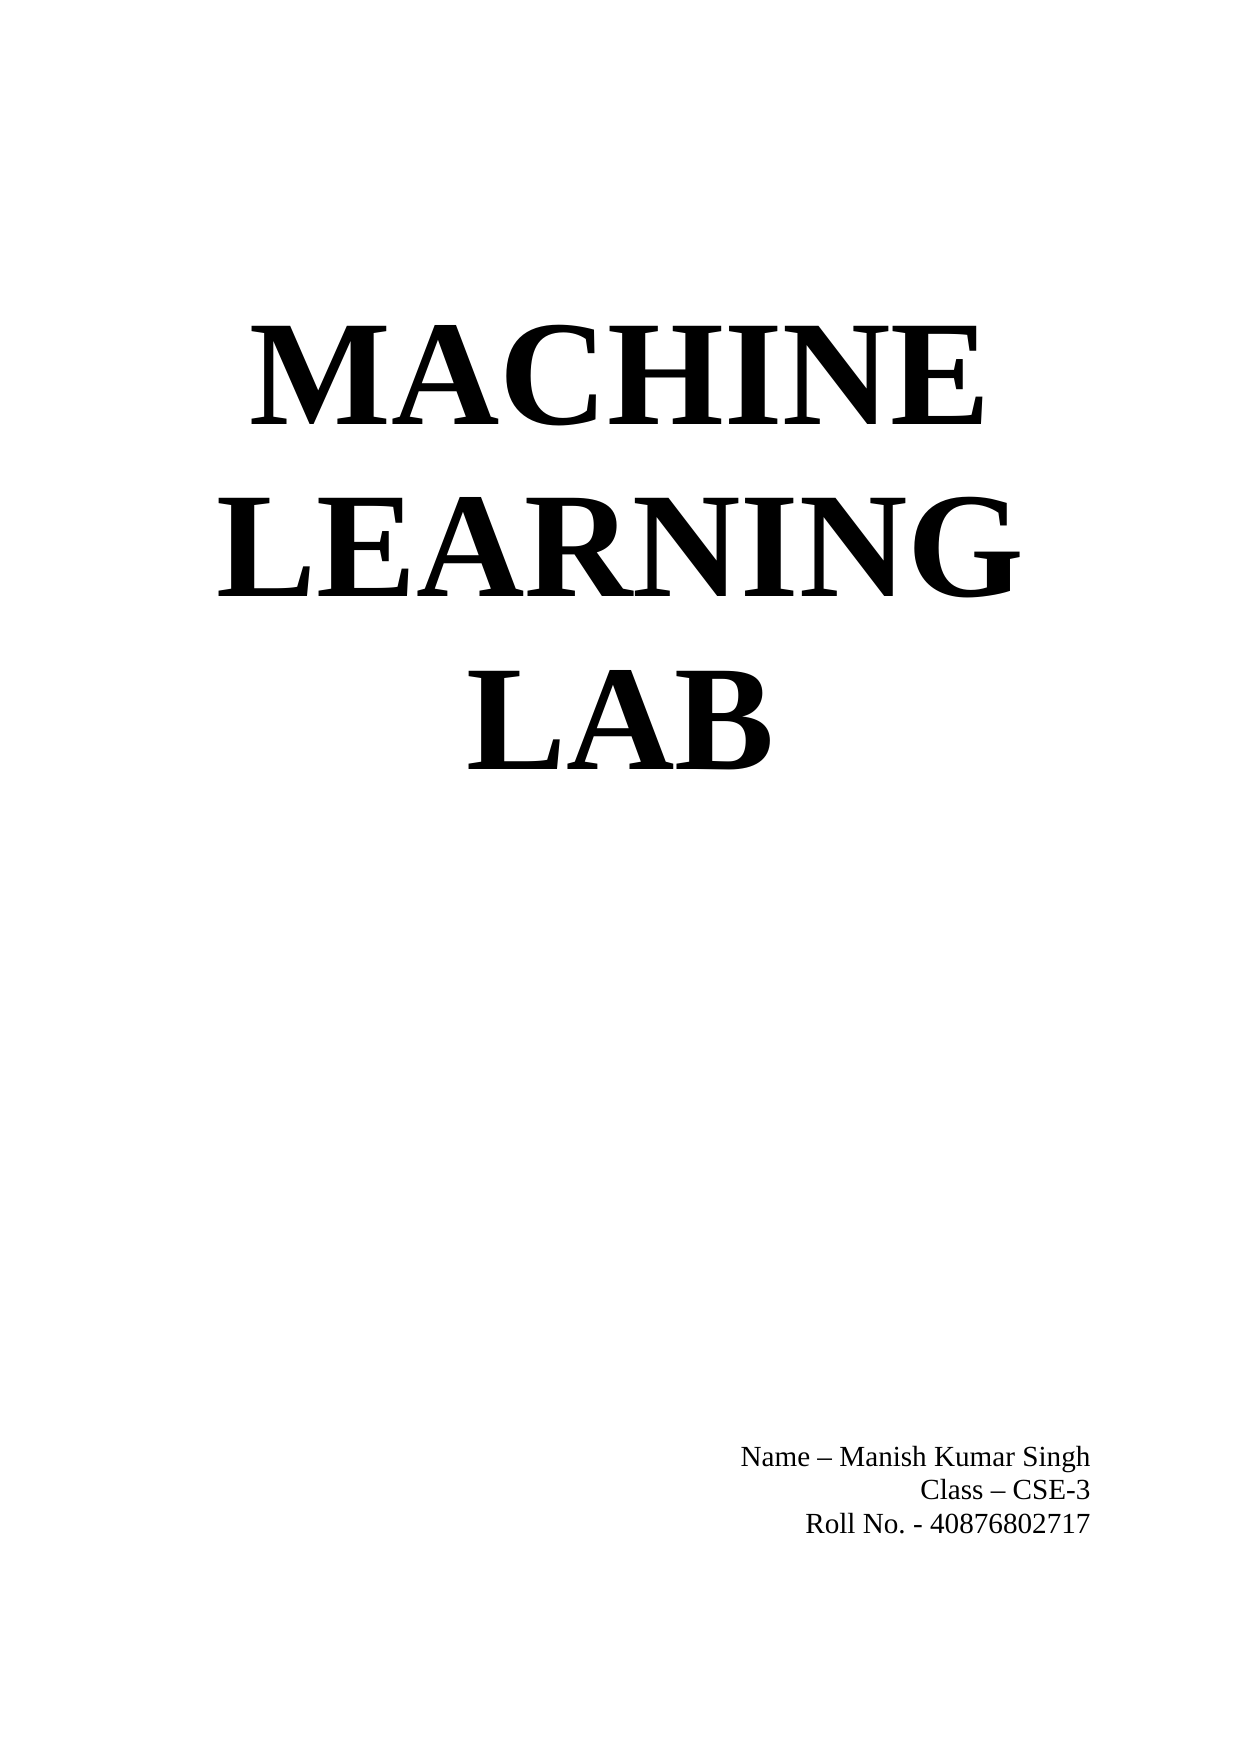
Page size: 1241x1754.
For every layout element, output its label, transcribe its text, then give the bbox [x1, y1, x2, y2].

text Name – Manish Kumar Singh [150, 1439, 1090, 1472]
text Roll No. - 40876802717 [150, 1506, 1090, 1539]
text MACHINE LEARNING LAB [150, 284, 1090, 802]
text Class – CSE-3 [150, 1472, 1090, 1506]
